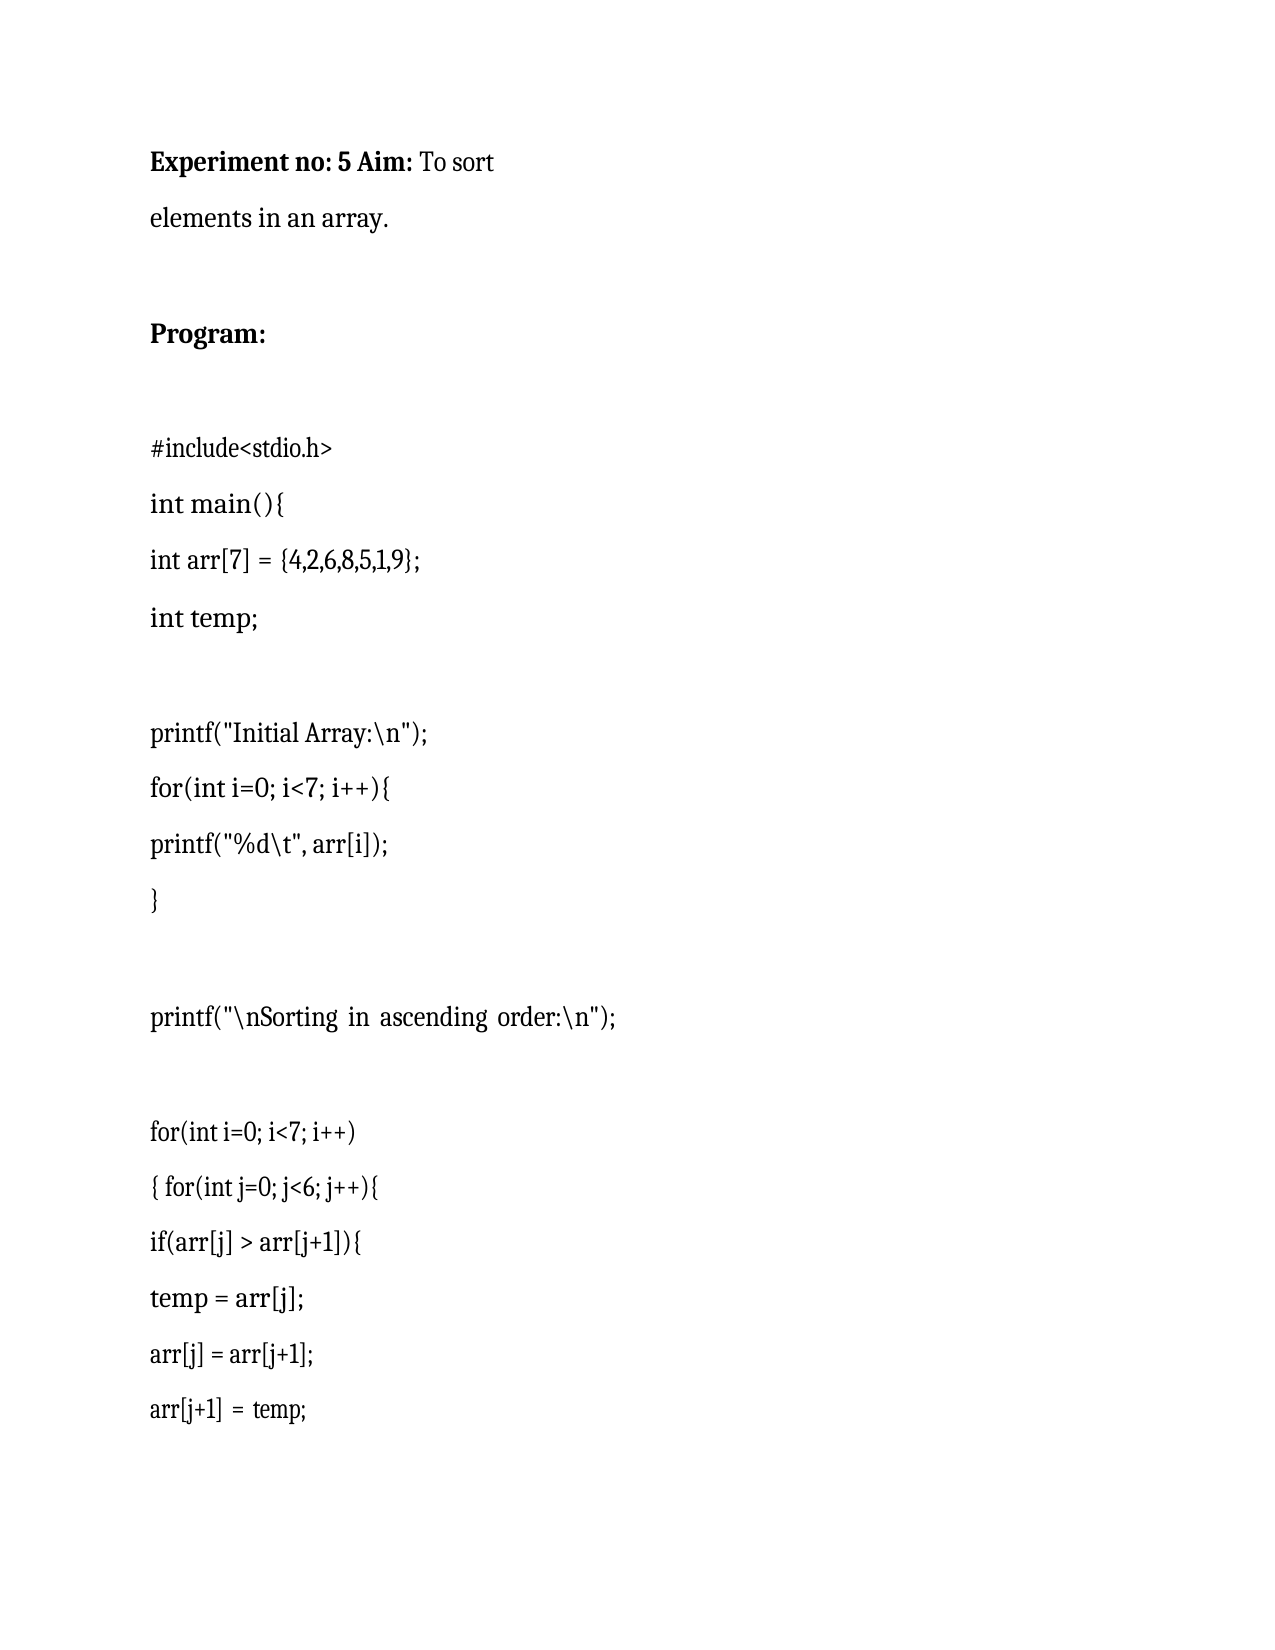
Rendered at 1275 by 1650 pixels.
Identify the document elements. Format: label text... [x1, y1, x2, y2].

text int temp; [150, 601, 1200, 634]
text arr[j] = arr[j+1]; arr[j+1] = temp; [150, 1337, 371, 1426]
text } [150, 883, 1200, 916]
text #include<stdio.h> int main(){ [150, 431, 371, 521]
text printf("\nSorting in ascending order:\n"); [150, 1001, 1200, 1034]
text Experiment no: 5 Aim: To sort elements in an array. [150, 145, 533, 234]
text int arr[7] = {4,2,6,8,5,1,9}; [150, 543, 1200, 577]
subtitle Program: [150, 317, 1200, 350]
text printf("Initial Array:\n"); for(int i=0; i<7; i++){ printf("%d\t", arr[i]); [150, 716, 508, 861]
text for(int i=0; i<7; i++){ for(int j=0; j<6; j++){ if(arr[j] > arr[j+1]){ temp = arr[j]; [150, 1115, 385, 1314]
